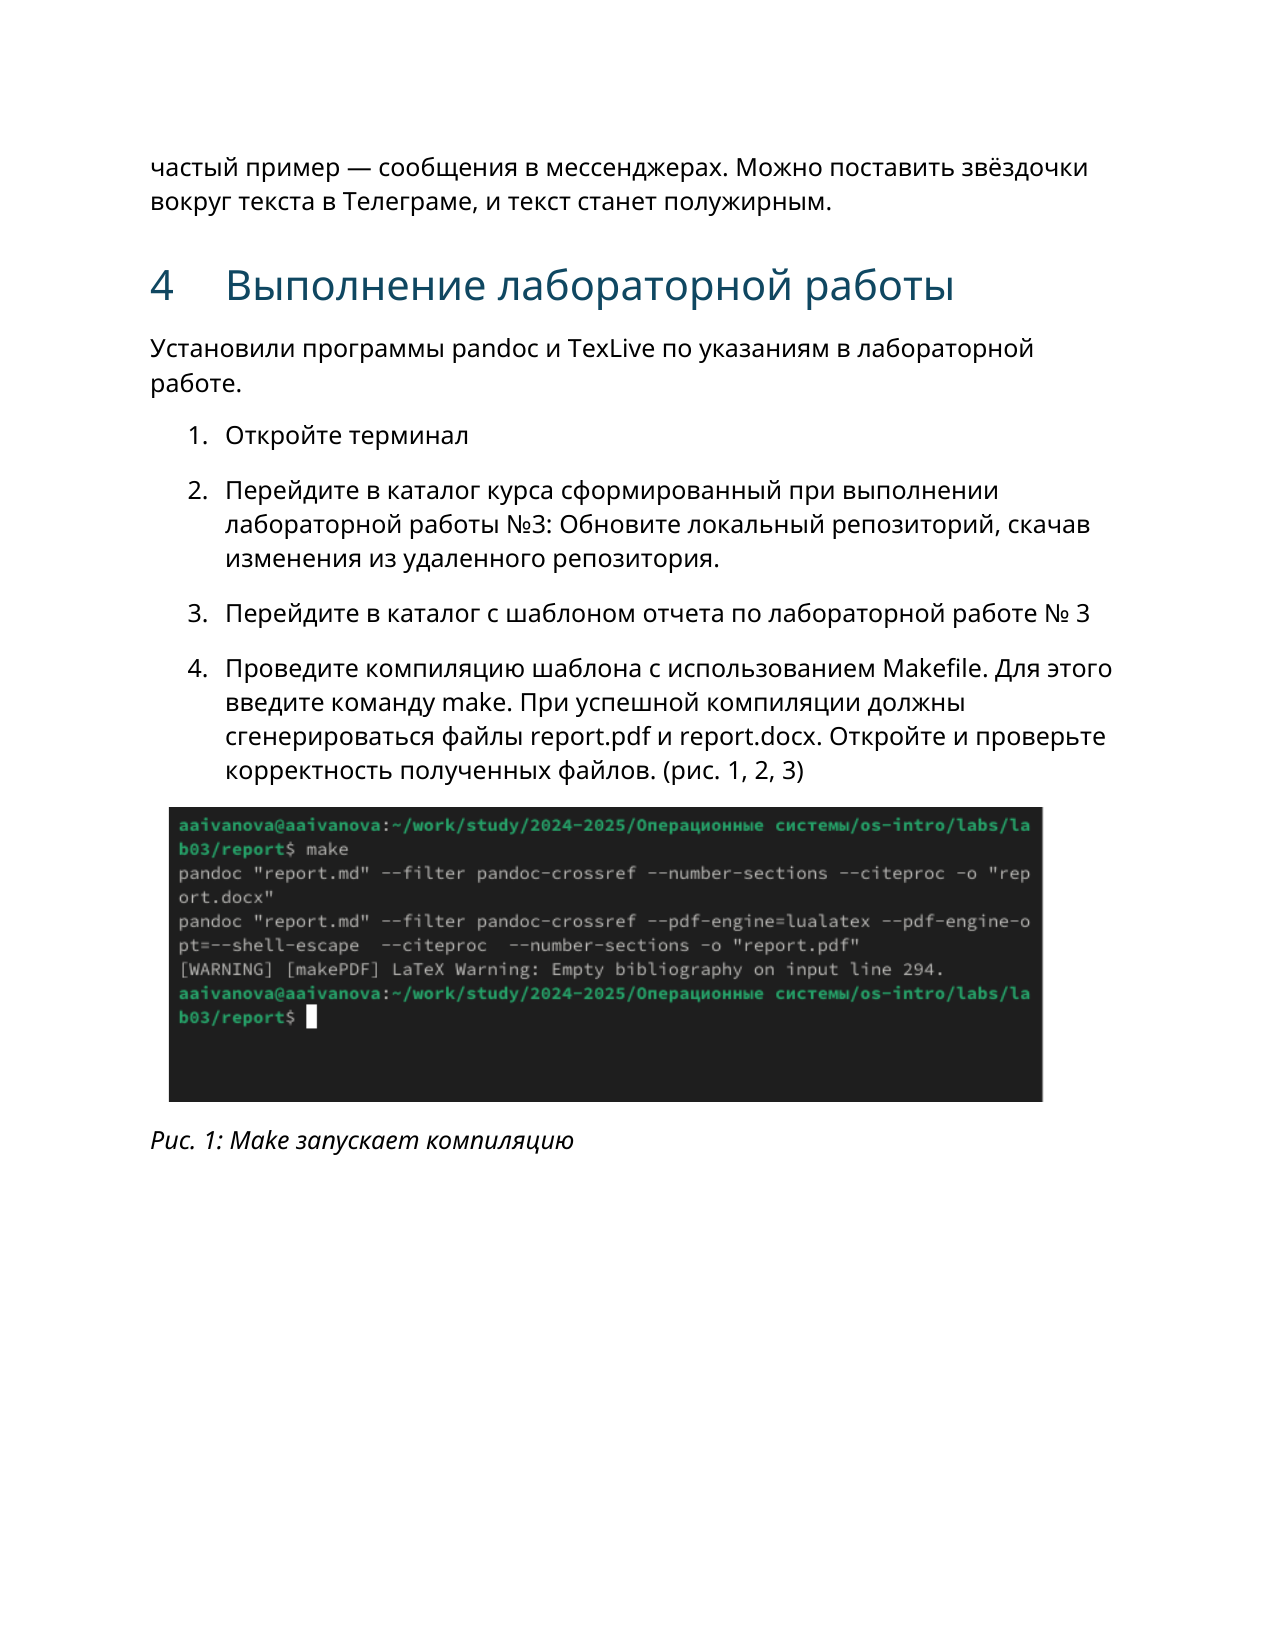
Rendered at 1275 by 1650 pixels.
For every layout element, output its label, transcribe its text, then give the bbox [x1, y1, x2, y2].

picture [168, 807, 1044, 1102]
list Перейдите в каталог с шаблоном отчета по лабораторной работе № 3 [187, 596, 1125, 630]
list Проведите компиляцию шаблона с использованием Makefile. Для этого введите команду make. При успешной компиляции должны сгенерироваться файлы report.pdf и report.docx. Откройте и проверьте корректность полученных файлов. (рис. 1, 2, 3) [187, 651, 1125, 787]
list Откройте терминал [187, 418, 1125, 452]
list Перейдите в каталог курса сформированный при выполнении лабораторной работы №3: Обновите локальный репозиторий, скачав изменения из удаленного репозитория. [187, 473, 1125, 575]
text Установили программы pandoc и TexLive по указаниям в лабораторной работе. [150, 331, 1125, 399]
text Рис. 1: Make запускает компиляцию [150, 1123, 1125, 1157]
subtitle 4 Выполнение лабораторной работы [150, 256, 1125, 312]
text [150, 150, 1125, 218]
